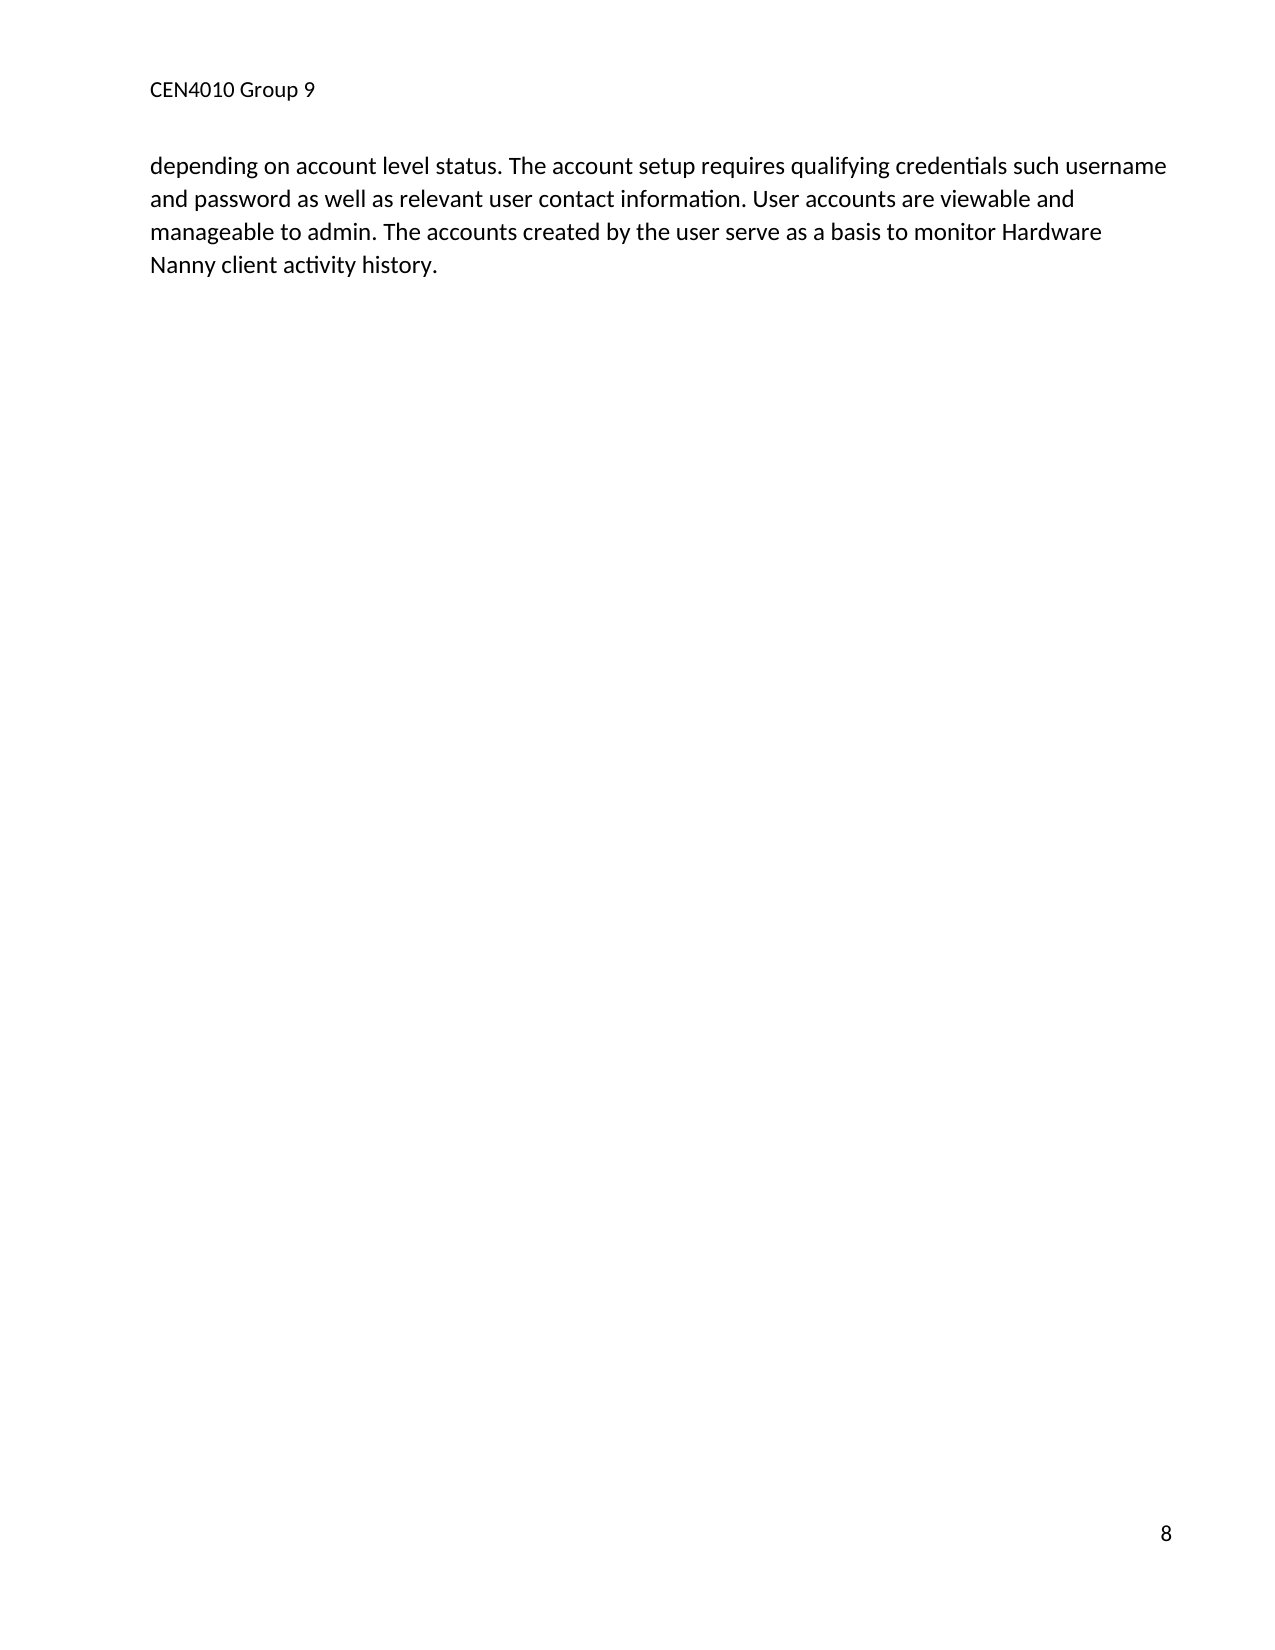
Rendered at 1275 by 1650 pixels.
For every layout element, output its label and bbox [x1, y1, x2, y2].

text [150, 150, 1172, 279]
